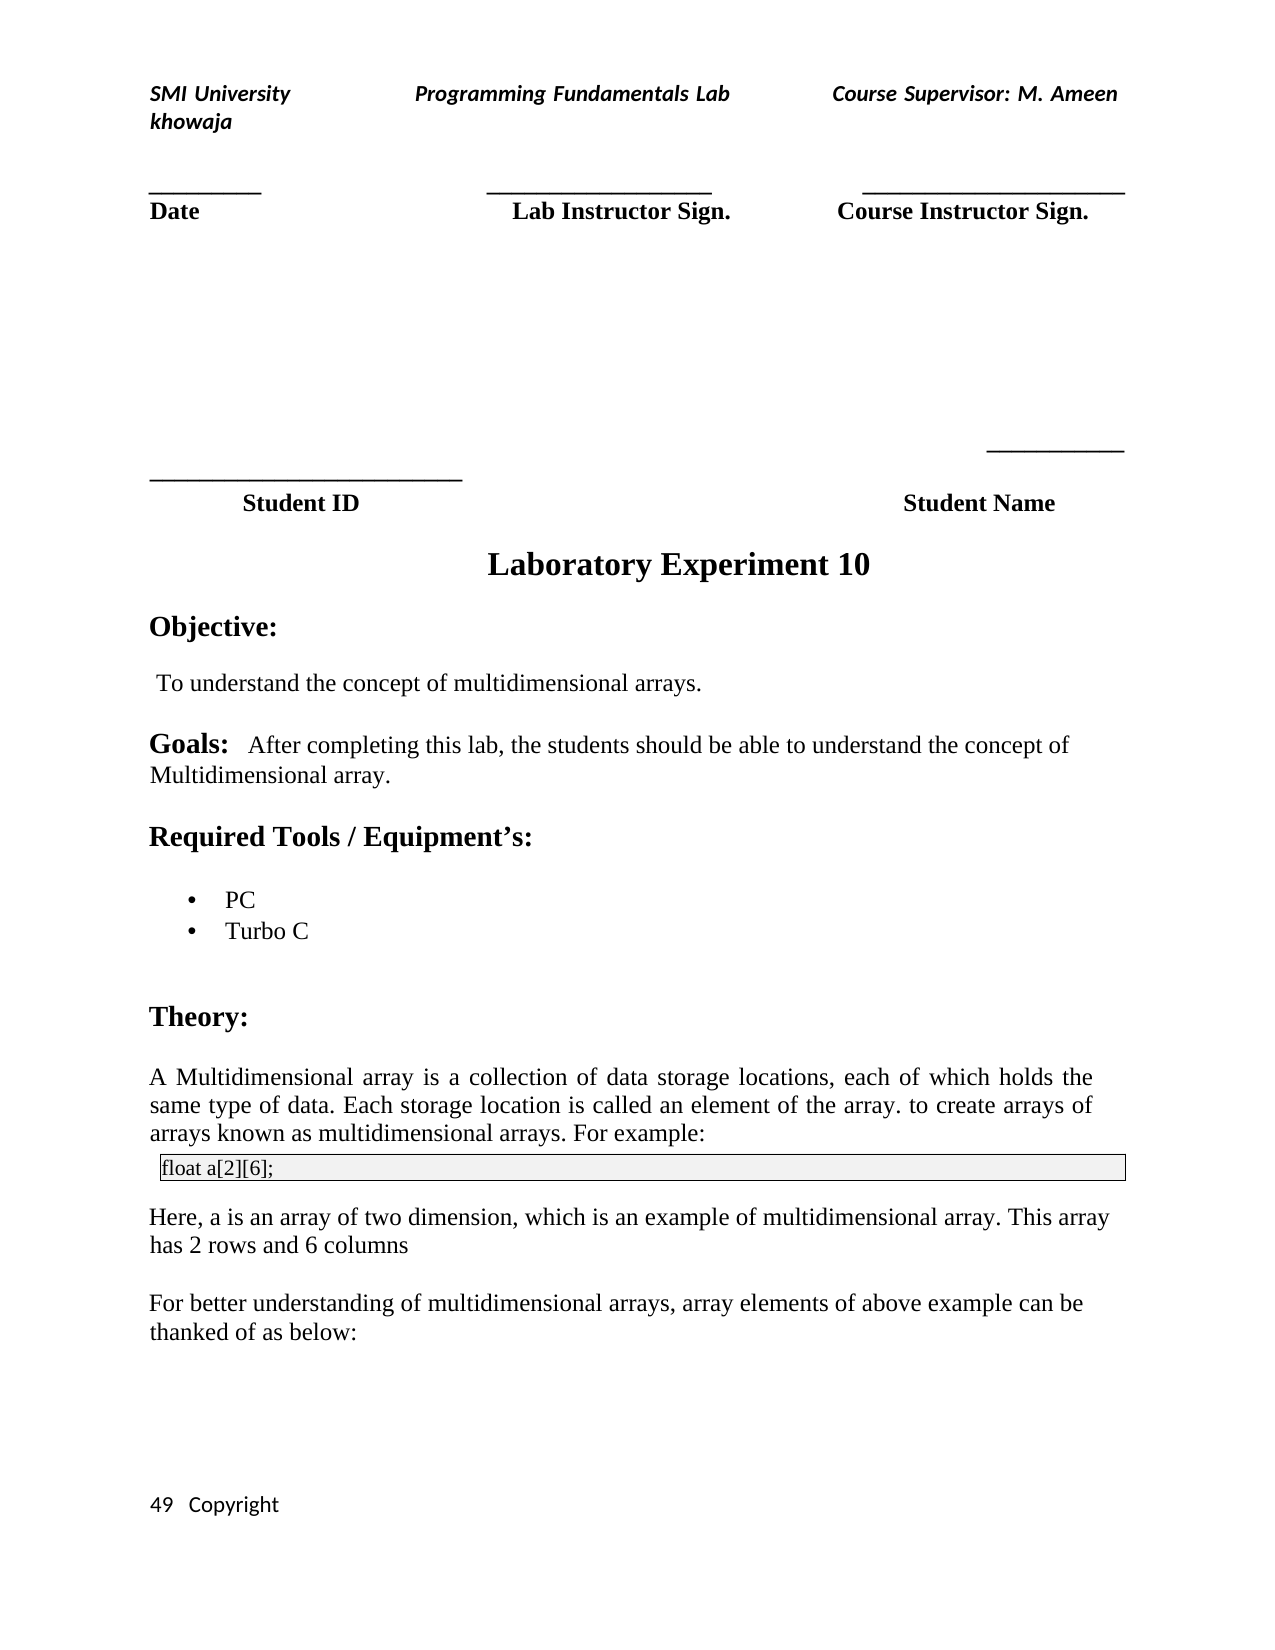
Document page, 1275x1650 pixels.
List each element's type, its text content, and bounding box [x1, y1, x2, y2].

subtitle Required Tools / Equipment’s: [148, 820, 1127, 853]
list PC [187, 885, 1124, 914]
text float a[2][6]; [161, 1155, 1125, 1180]
text For better understanding of multidimensional arrays, array elements of above example can be thanked of as below: [148, 1288, 1124, 1345]
text Here, a is an array of two dimension, which is an example of multidimensional array. This array has 2 rows and 6 columns [148, 1202, 1124, 1259]
subtitle Theory: [148, 1000, 1127, 1033]
subtitle Objective: [148, 610, 1127, 643]
text ___________ _________________________ [148, 426, 1125, 483]
list Turbo C [187, 916, 1124, 944]
text A Multidimensional array is a collection of data storage locations, each of which holds the same type of data. Each storage location is called an element of the array. to create arrays of arrays known as multidimensional arrays. For example: [148, 1063, 1095, 1147]
text Student ID Student Name [148, 488, 1125, 516]
text To understand the concept of multidimensional arrays. [148, 668, 1124, 697]
text _________ __________________ _____________________ Date Lab Instructor Sign. Course Instructor Sign. [148, 168, 1125, 225]
text Laboratory Experiment 10 [150, 544, 1127, 583]
text Goals: After completing this lab, the students should be able to understand the concept of Multidimensional array. [148, 726, 1124, 788]
